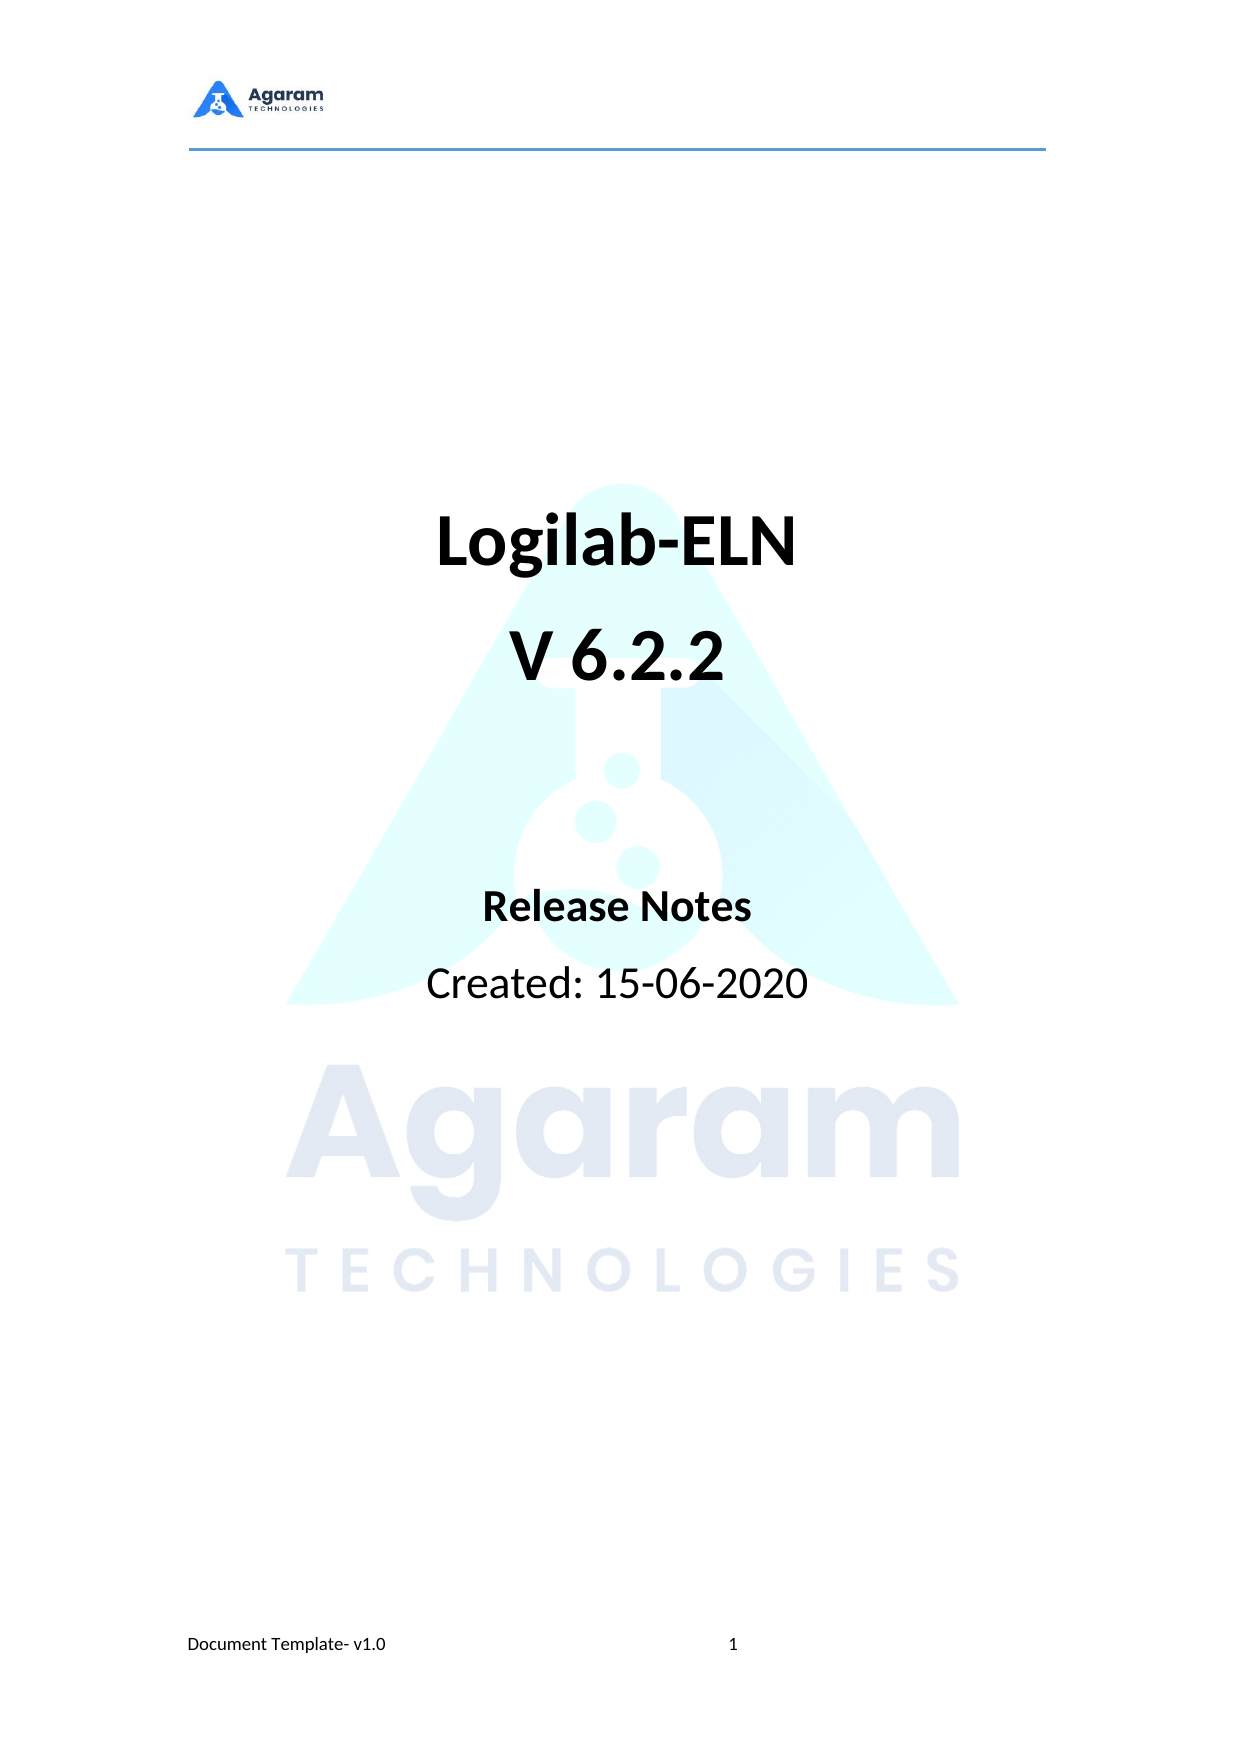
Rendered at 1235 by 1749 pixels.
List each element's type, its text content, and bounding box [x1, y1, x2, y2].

text Created: 15-06-2020 [187, 954, 1047, 1010]
title Logilab-ELN [187, 492, 1047, 584]
title V 6.2.2 [187, 608, 1047, 699]
picture [187, 75, 331, 125]
title Release Notes [187, 877, 1047, 933]
